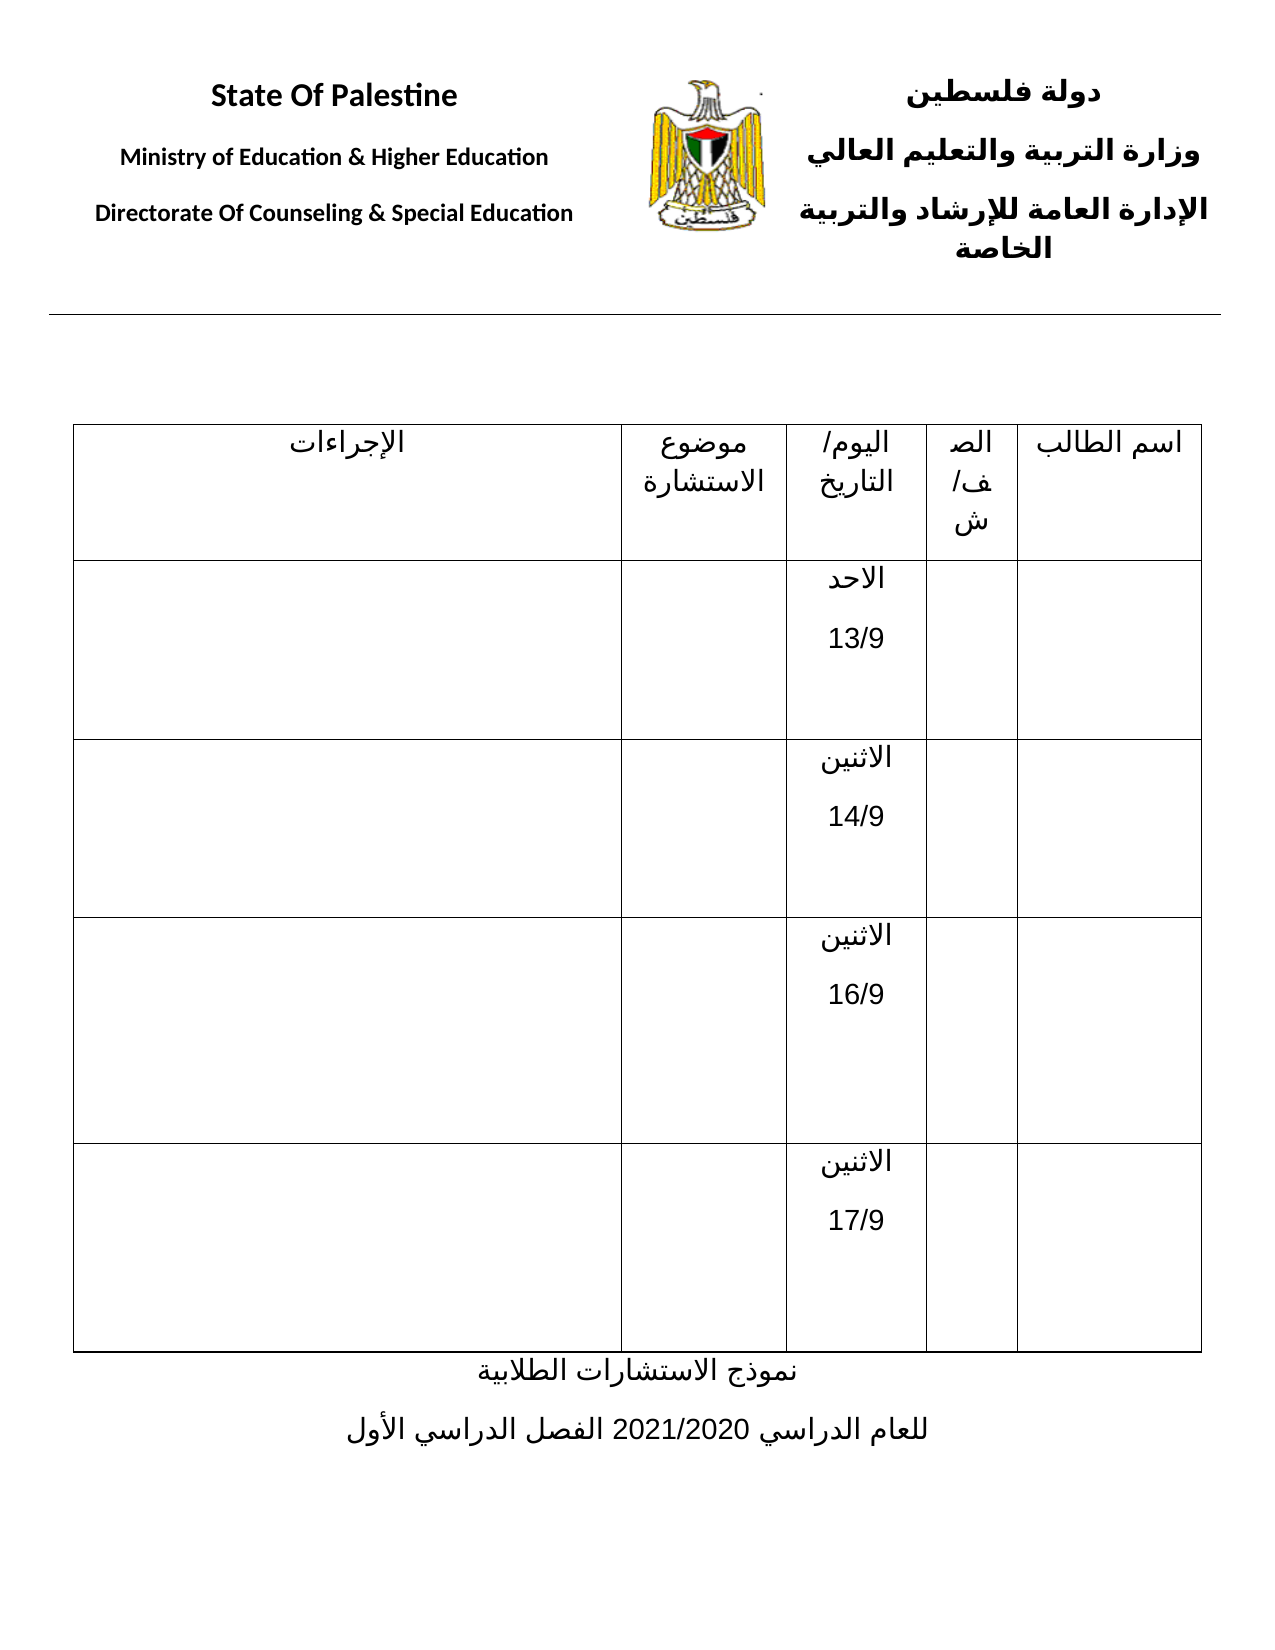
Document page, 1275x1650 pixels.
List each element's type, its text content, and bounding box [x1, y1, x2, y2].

table_cell [1018, 918, 1201, 1143]
table_cell الاثنين 16/9 [787, 918, 926, 1143]
table_cell [74, 740, 621, 917]
table_cell [1018, 740, 1201, 917]
table_cell [927, 1144, 1017, 1351]
table_cell [622, 561, 786, 739]
table_cell [74, 918, 621, 1143]
table_header موضوع الاستشارة [622, 425, 786, 560]
table_cell [622, 918, 786, 1143]
table_cell [927, 918, 1017, 1143]
table_cell [74, 561, 621, 739]
table_cell [74, 1144, 621, 1351]
table_cell الاحد 13/9 [787, 561, 926, 739]
table_cell [927, 740, 1017, 917]
table_cell الاثنين 17/9 [787, 1144, 926, 1351]
table_cell [1018, 561, 1201, 739]
table_header اسم الطالب [1018, 425, 1201, 560]
table_header الإجراءات [74, 425, 621, 560]
table_header الصف/ ش [927, 425, 1017, 560]
table_cell [622, 1144, 786, 1351]
picture [641, 73, 776, 236]
table_cell [622, 740, 786, 917]
table_cell الاثنين 14/9 [787, 740, 926, 917]
table_cell [927, 561, 1017, 739]
table_cell [1018, 1144, 1201, 1351]
text للعام الدراسي 2021/2020 الفصل الدراسي الأول [150, 1412, 1125, 1445]
table_header اليوم/التاريخ [787, 425, 926, 560]
text نموذج الاستشارات الطلابية [150, 1353, 1125, 1386]
